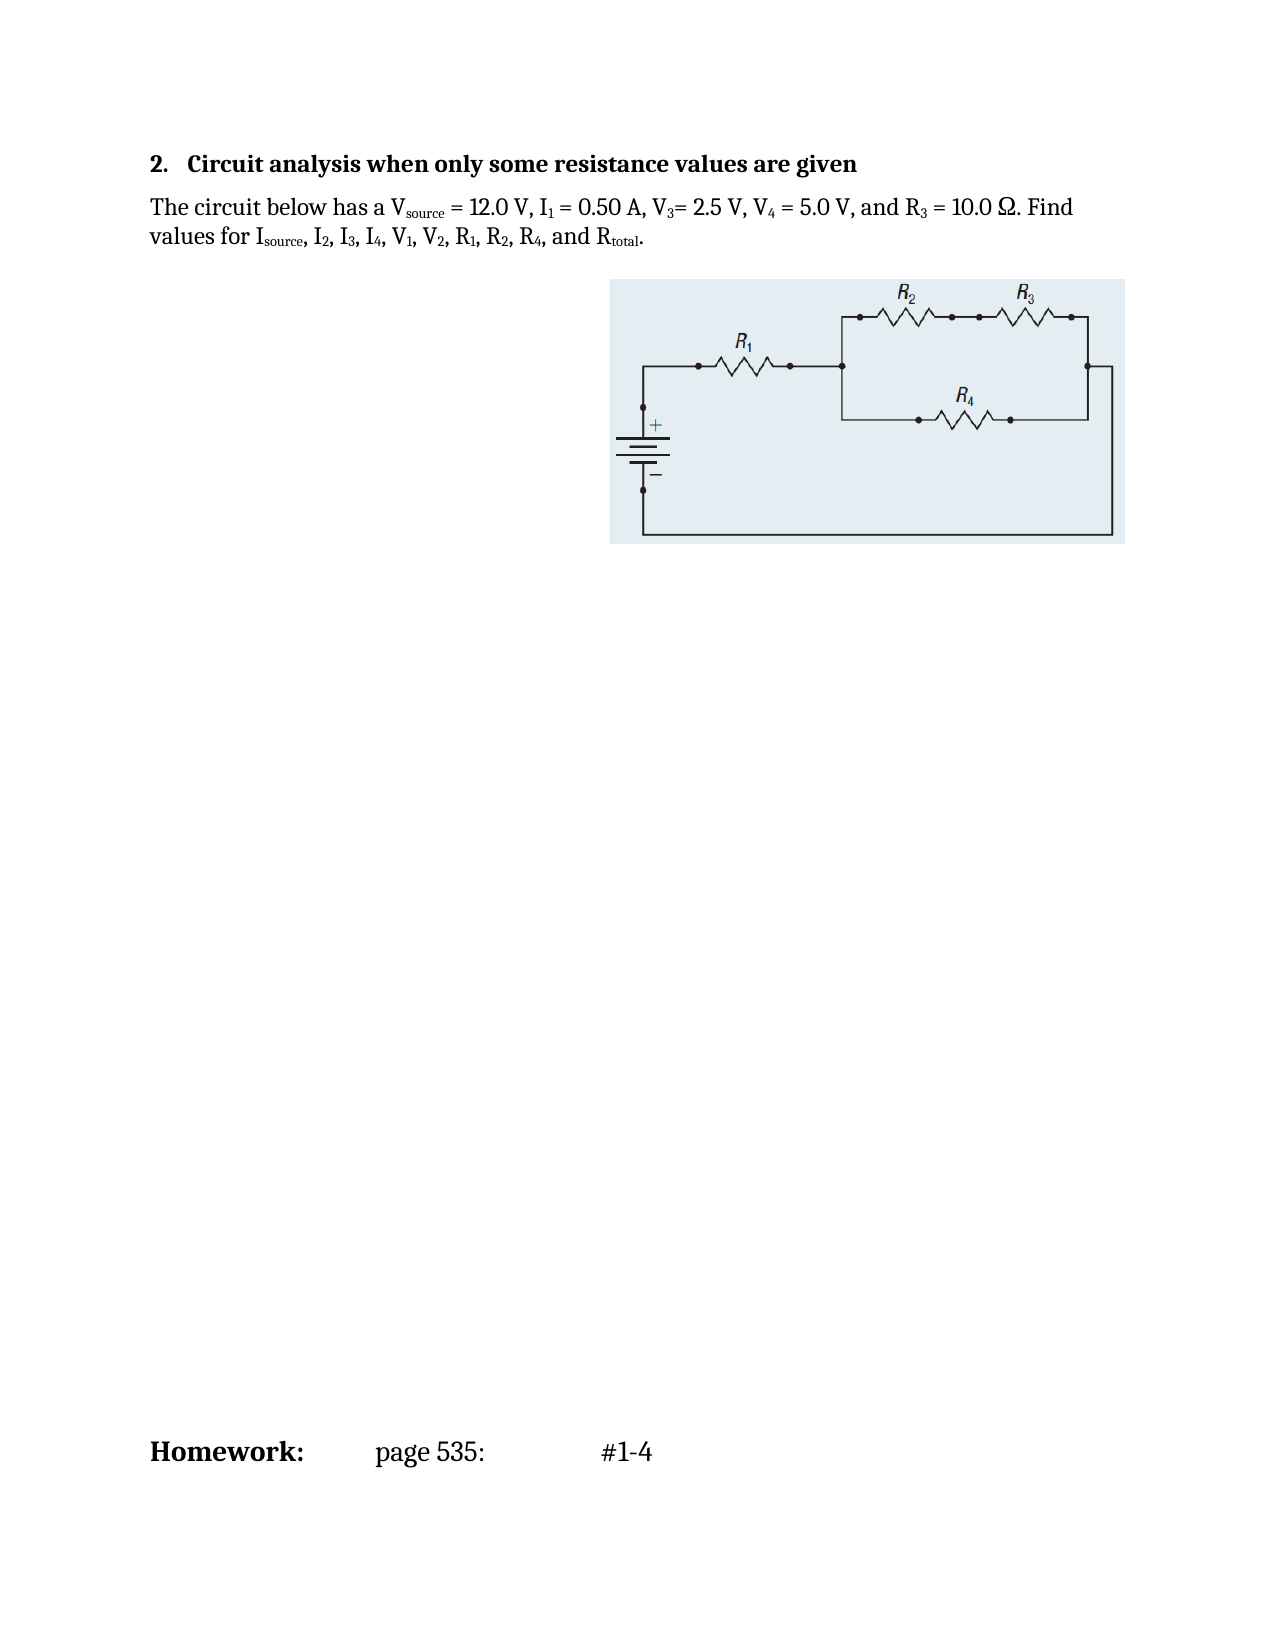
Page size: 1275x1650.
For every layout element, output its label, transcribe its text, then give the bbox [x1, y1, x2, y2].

text Homework: page 535: #1-4 [150, 1435, 1125, 1468]
picture [609, 279, 1125, 544]
text The circuit below has a Vsource = 12.0 V, I1 = 0.50 A, V3= 2.5 V, V4 = 5.0 V, and R3 = 10.0 Ω. Find values for Isource, I2, I3, I4, V1, V2, R1, R2, R4, and Rtotal. [150, 193, 1125, 251]
list Circuit analysis when only some resistance values are given [150, 150, 1125, 179]
